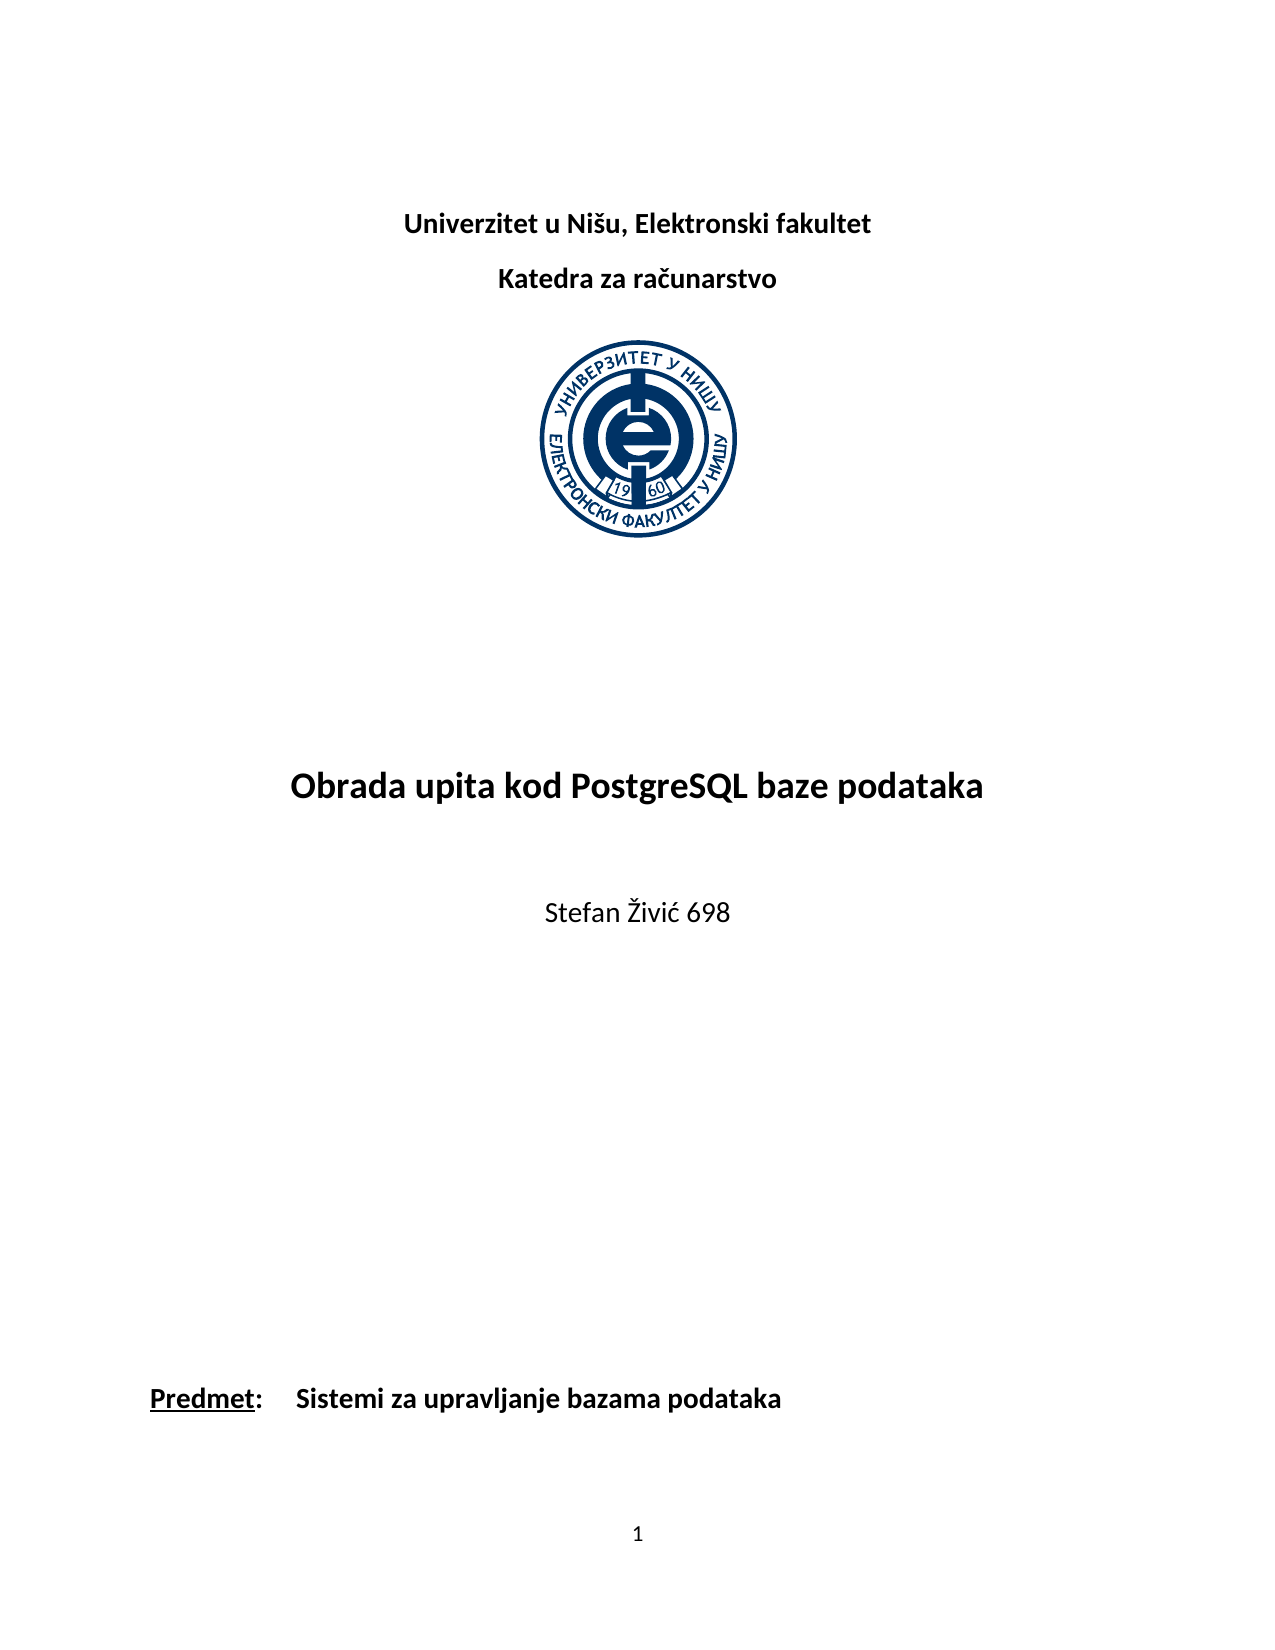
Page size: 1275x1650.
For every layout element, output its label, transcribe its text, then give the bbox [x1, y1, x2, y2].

text Stefan Živić 698 [150, 894, 1125, 930]
text Obrada upita kod PostgreSQL baze podataka [150, 762, 1125, 808]
text Katedra za računarstvo [150, 260, 1125, 296]
text Predmet: Sistemi za upravljanje bazama podataka [150, 1380, 1125, 1415]
text Univerzitet u Nišu, Elektronski fakultet [150, 205, 1125, 241]
